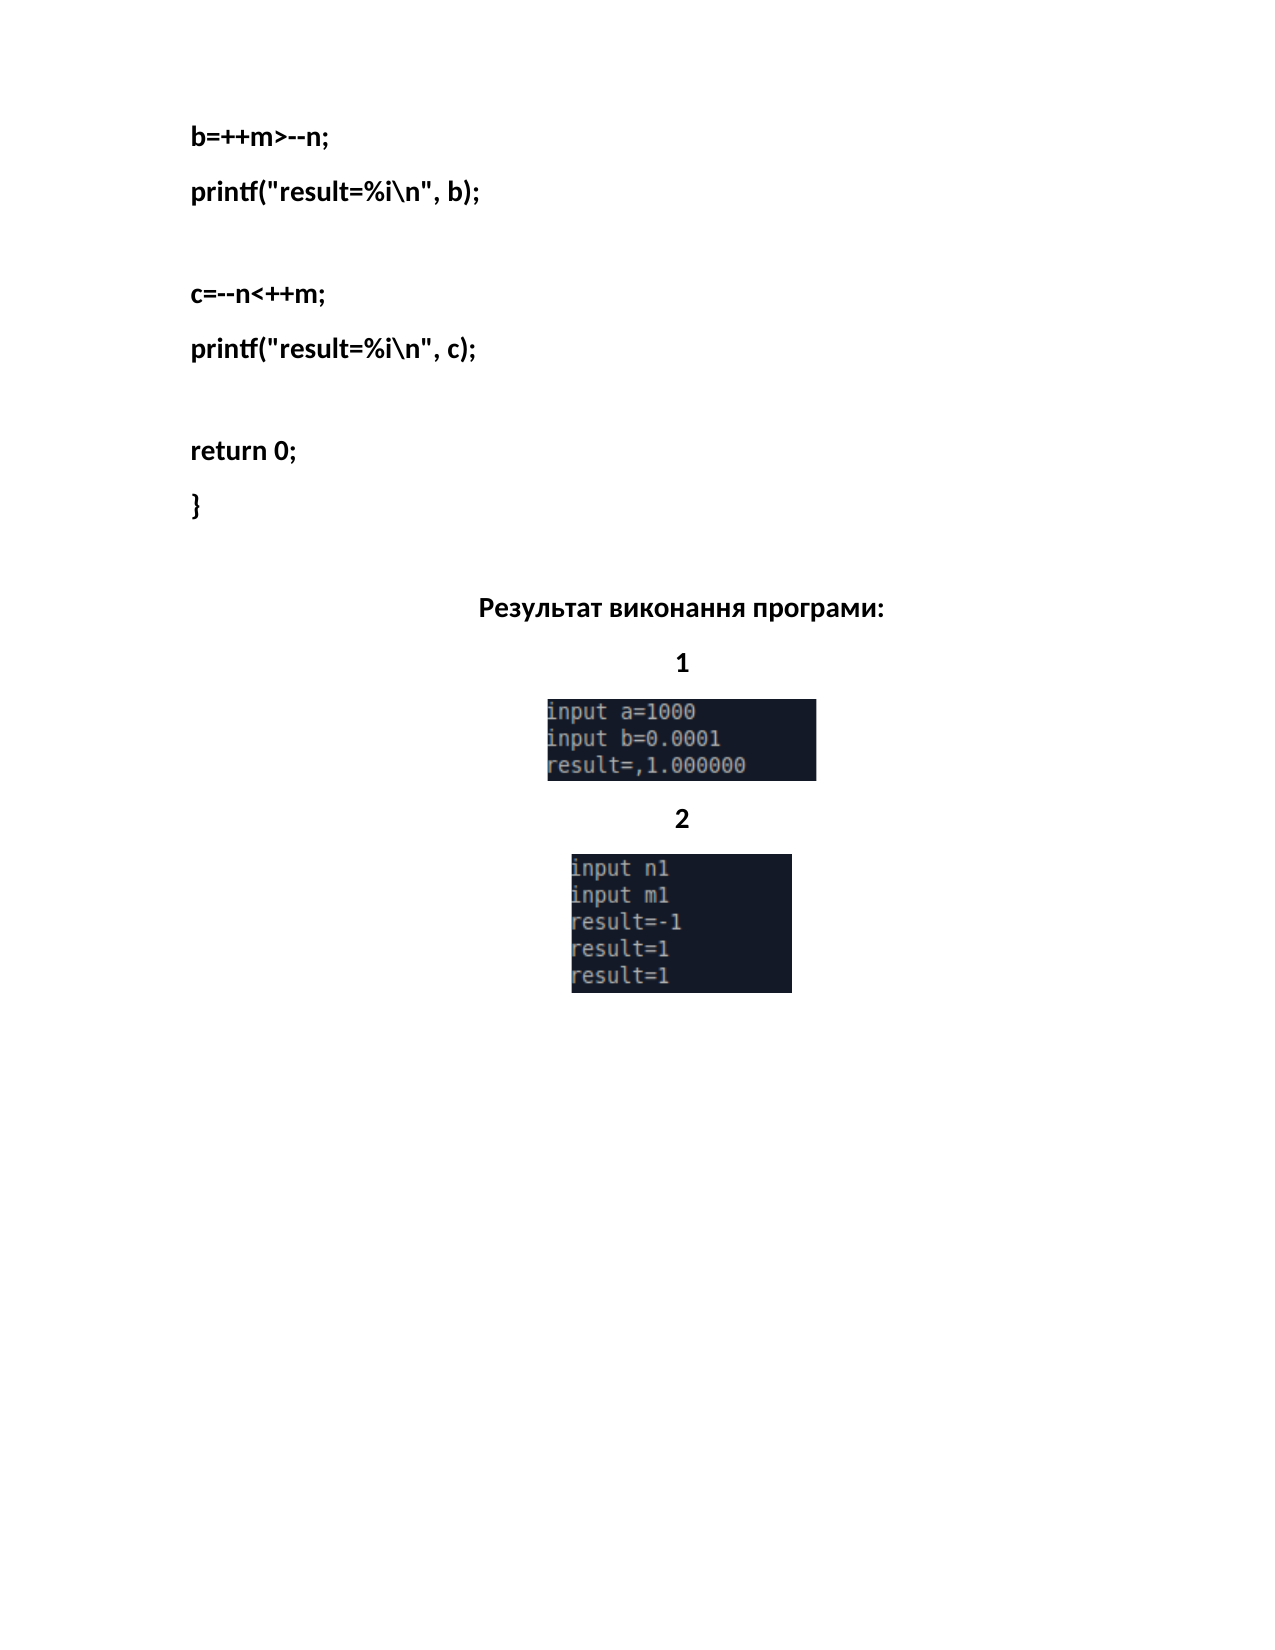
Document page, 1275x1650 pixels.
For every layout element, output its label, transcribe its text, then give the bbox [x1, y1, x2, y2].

text printf("result=%i\n", b); [177, 173, 1186, 209]
text 2 [177, 800, 1186, 835]
text return 0; [177, 432, 1186, 468]
text Результат виконання програми: [177, 589, 1186, 625]
text 1 [177, 644, 1186, 680]
text b=++m>--n; [177, 118, 1186, 154]
picture [547, 699, 817, 781]
text c=--n<++m; [177, 275, 1186, 311]
text } [177, 487, 1186, 523]
picture [571, 854, 792, 993]
text printf("result=%i\n", c); [177, 330, 1186, 366]
